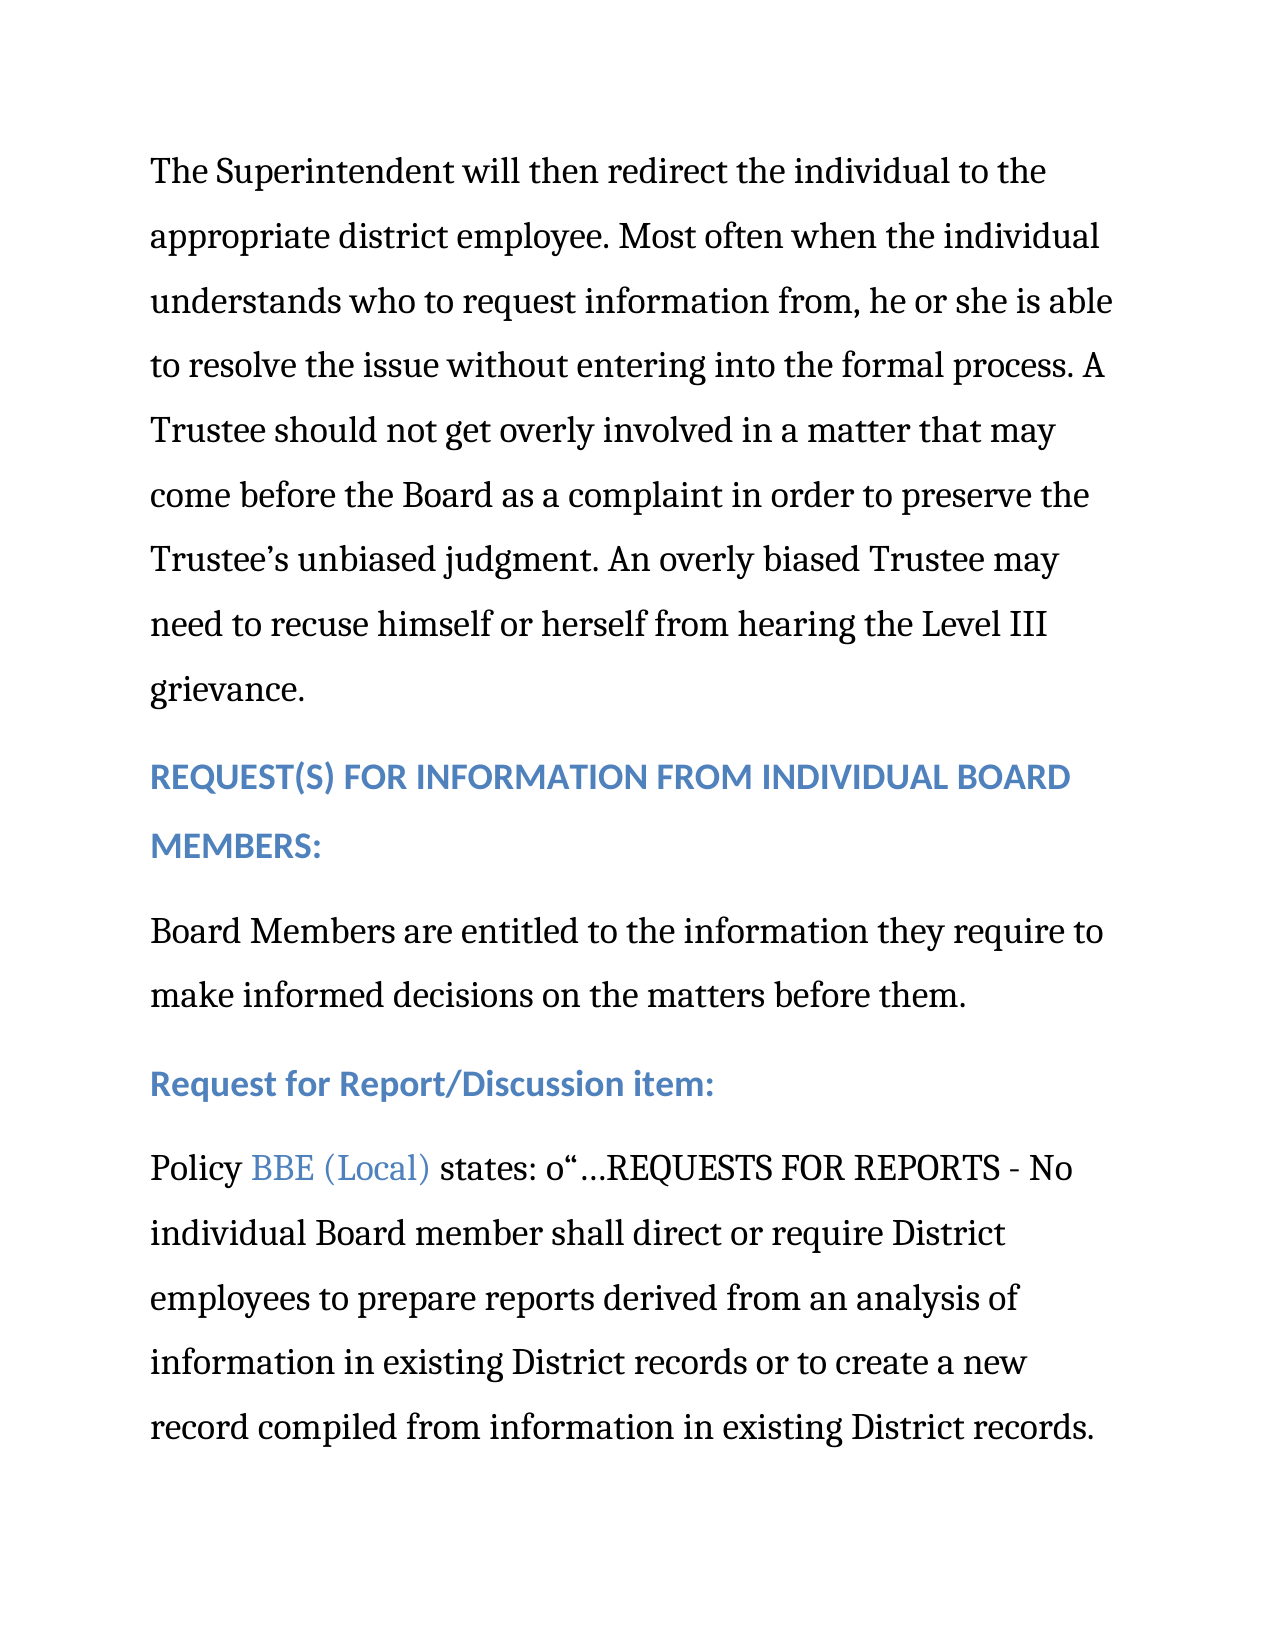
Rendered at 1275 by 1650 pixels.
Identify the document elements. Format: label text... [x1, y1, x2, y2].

subtitle Request for Report/Discussion item: [150, 1059, 1125, 1105]
text The Superintendent will then redirect the individual to the appropriate district employee. Most often when the individual understands who to request information from, he or she is able to resolve the issue without entering into the formal process. A Trustee should not get overly involved in a matter that may come before the Board as a complaint in order to preserve the Trustee’s unbiased judgment. An overly biased Trustee may need to recuse himself or herself from hearing the Level III grievance. [150, 150, 1125, 711]
subtitle REQUEST(S) FOR INFORMATION FROM INDIVIDUAL BOARD MEMBERS: [150, 753, 1125, 868]
text Board Members are entitled to the information they require to make informed decisions on the matters before them. [150, 909, 1125, 1017]
